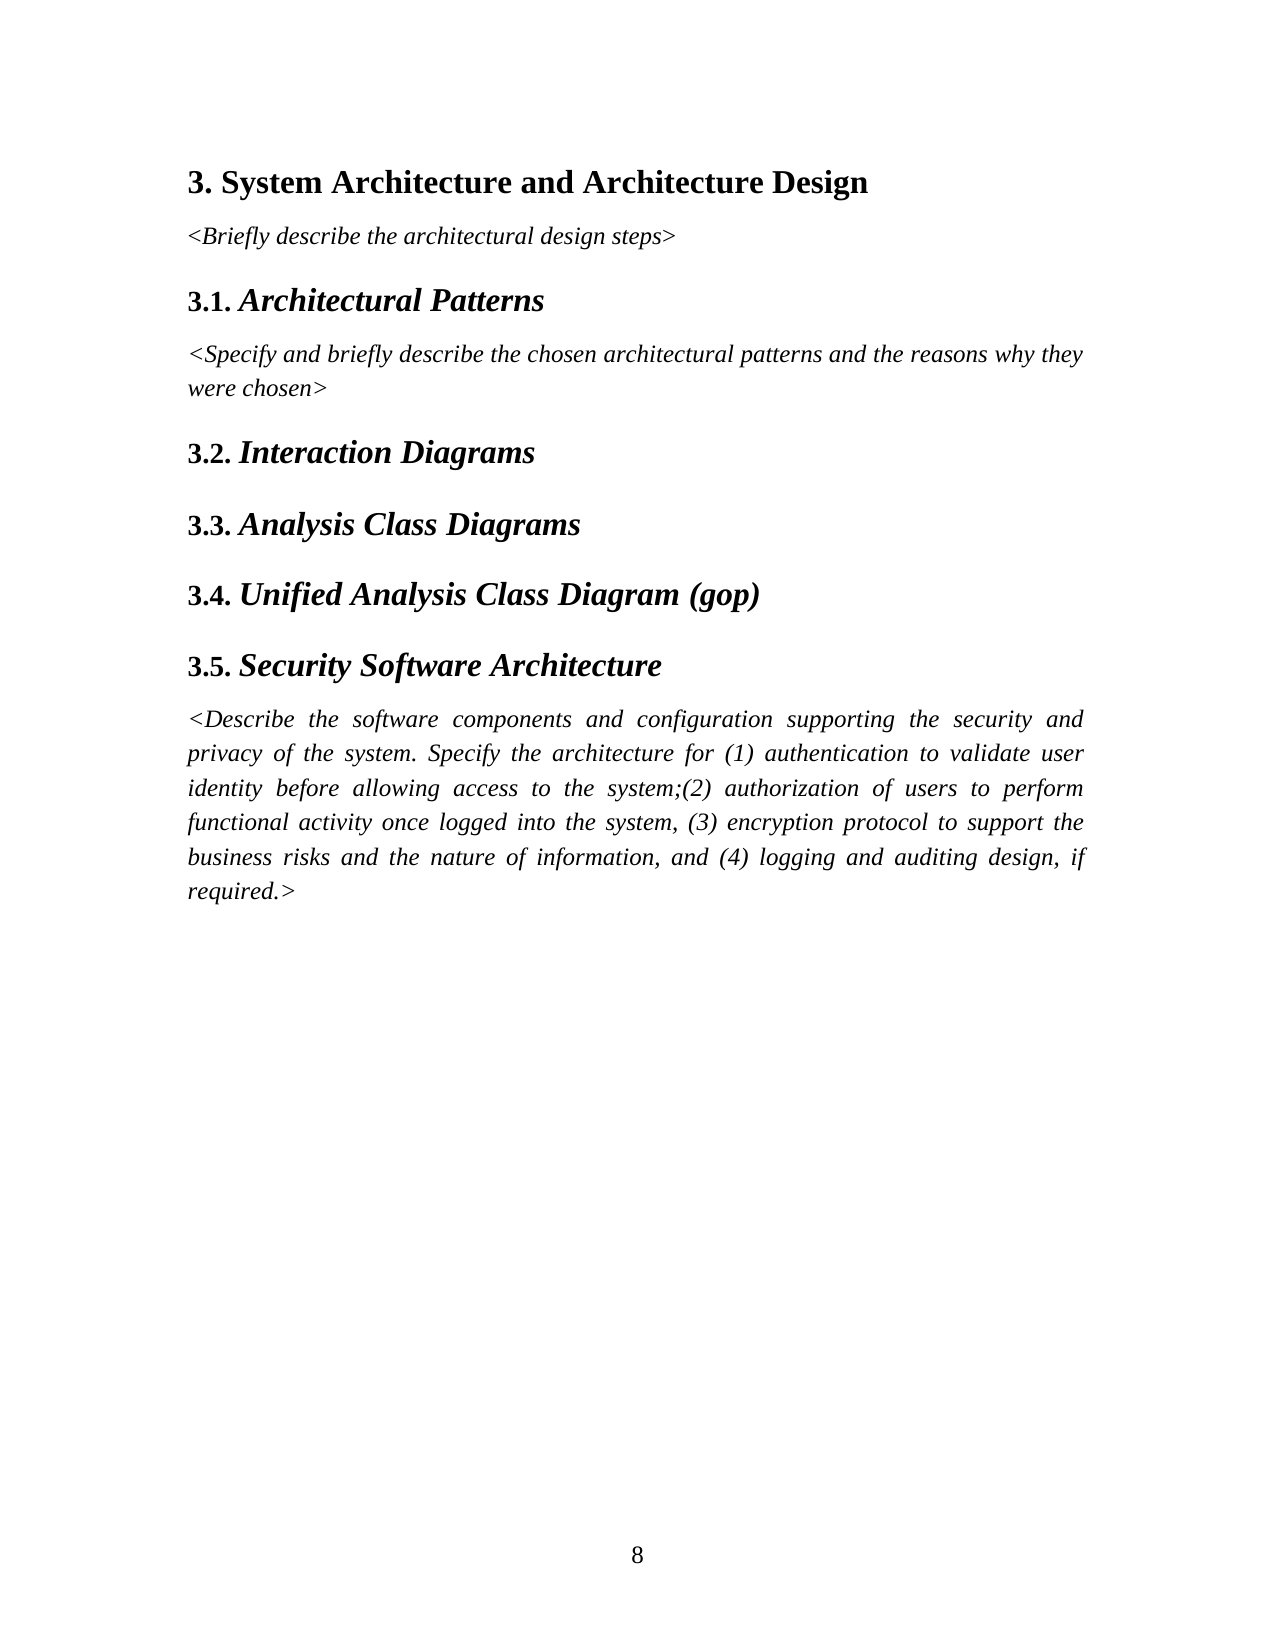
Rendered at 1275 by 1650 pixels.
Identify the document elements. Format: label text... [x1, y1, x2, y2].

text <Briefly describe the architectural design steps> [187, 221, 1087, 250]
text <Describe the software components and configuration supporting the security and privacy of the system. Specify the architecture for (1) authentication to validate user identity before allowing access to the system;(2) authorization of users to perform functional activity once logged into the system, (3) encryption protocol to support the business risks and the nature of information, and (4) logging and auditing design, if required.> [187, 704, 1087, 905]
subtitle System Architecture and Architecture Design [187, 162, 1087, 201]
subtitle Unified Analysis Class Diagram (gop) [187, 575, 1087, 613]
text <Specify and briefly describe the chosen architectural patterns and the reasons why they were chosen> [187, 339, 1087, 402]
subtitle Interaction Diagrams [187, 433, 1087, 471]
subtitle Security Software Architecture [187, 646, 1087, 684]
subtitle Analysis Class Diagrams [187, 504, 1087, 542]
subtitle Architectural Patterns [187, 280, 1087, 319]
